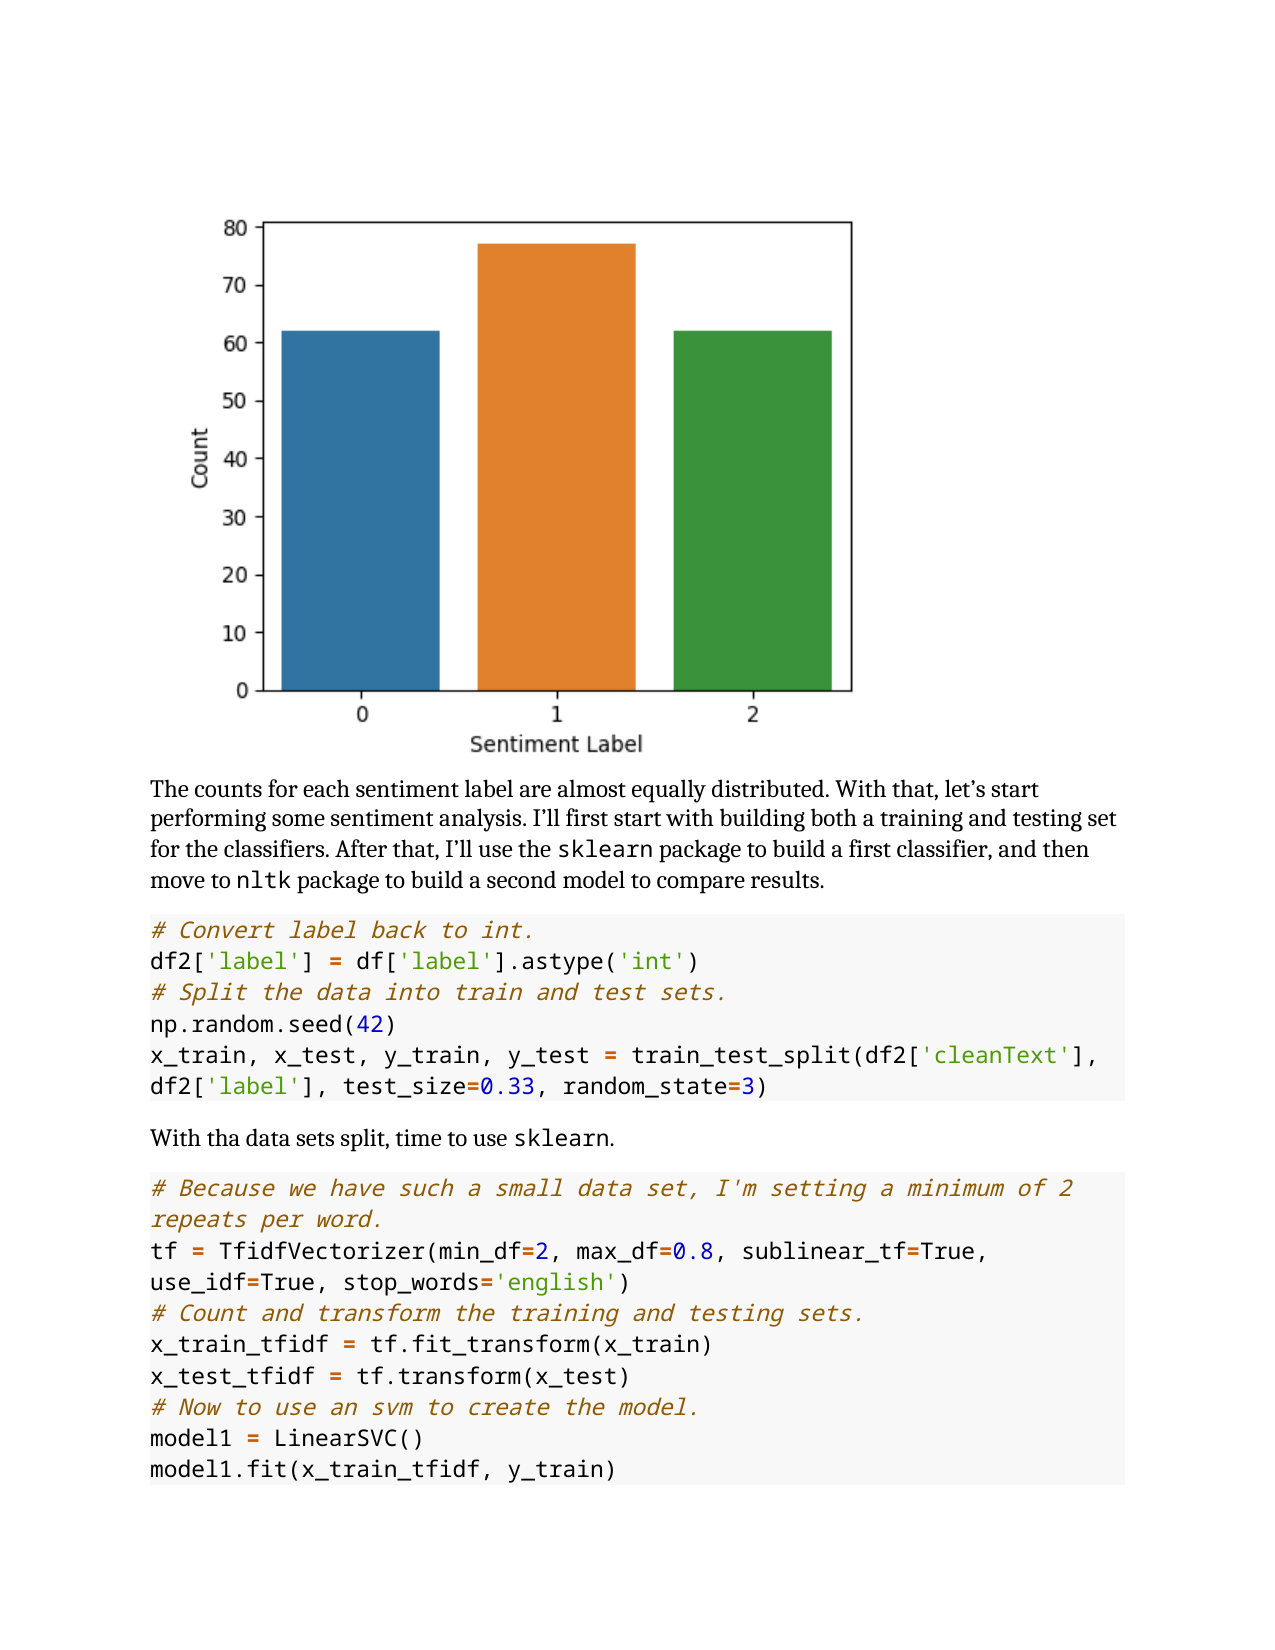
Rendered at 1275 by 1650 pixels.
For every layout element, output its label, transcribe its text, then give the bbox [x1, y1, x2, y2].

text With tha data sets split, time to use sklearn. [150, 1122, 1125, 1153]
text The counts for each sentiment label are almost equally distributed. With that, let’s start performing some sentiment analysis. I’ll first start with building both a training and testing set for the classifiers. After that, I’ll use the sklearn package to build a first classifier, and then move to nltk package to build a second model to compare results. [150, 775, 1125, 895]
picture [168, 150, 927, 757]
text # Convert label back to int. df2['label'] = df['label'].astype('int') # Split the data into train and test sets. np.random.seed(42) x_train, x_test, y_train, y_test = train_test_split(df2['cleanText'], df2['label'], test_size=0.33, random_state=3) [397, 914, 1125, 1101]
